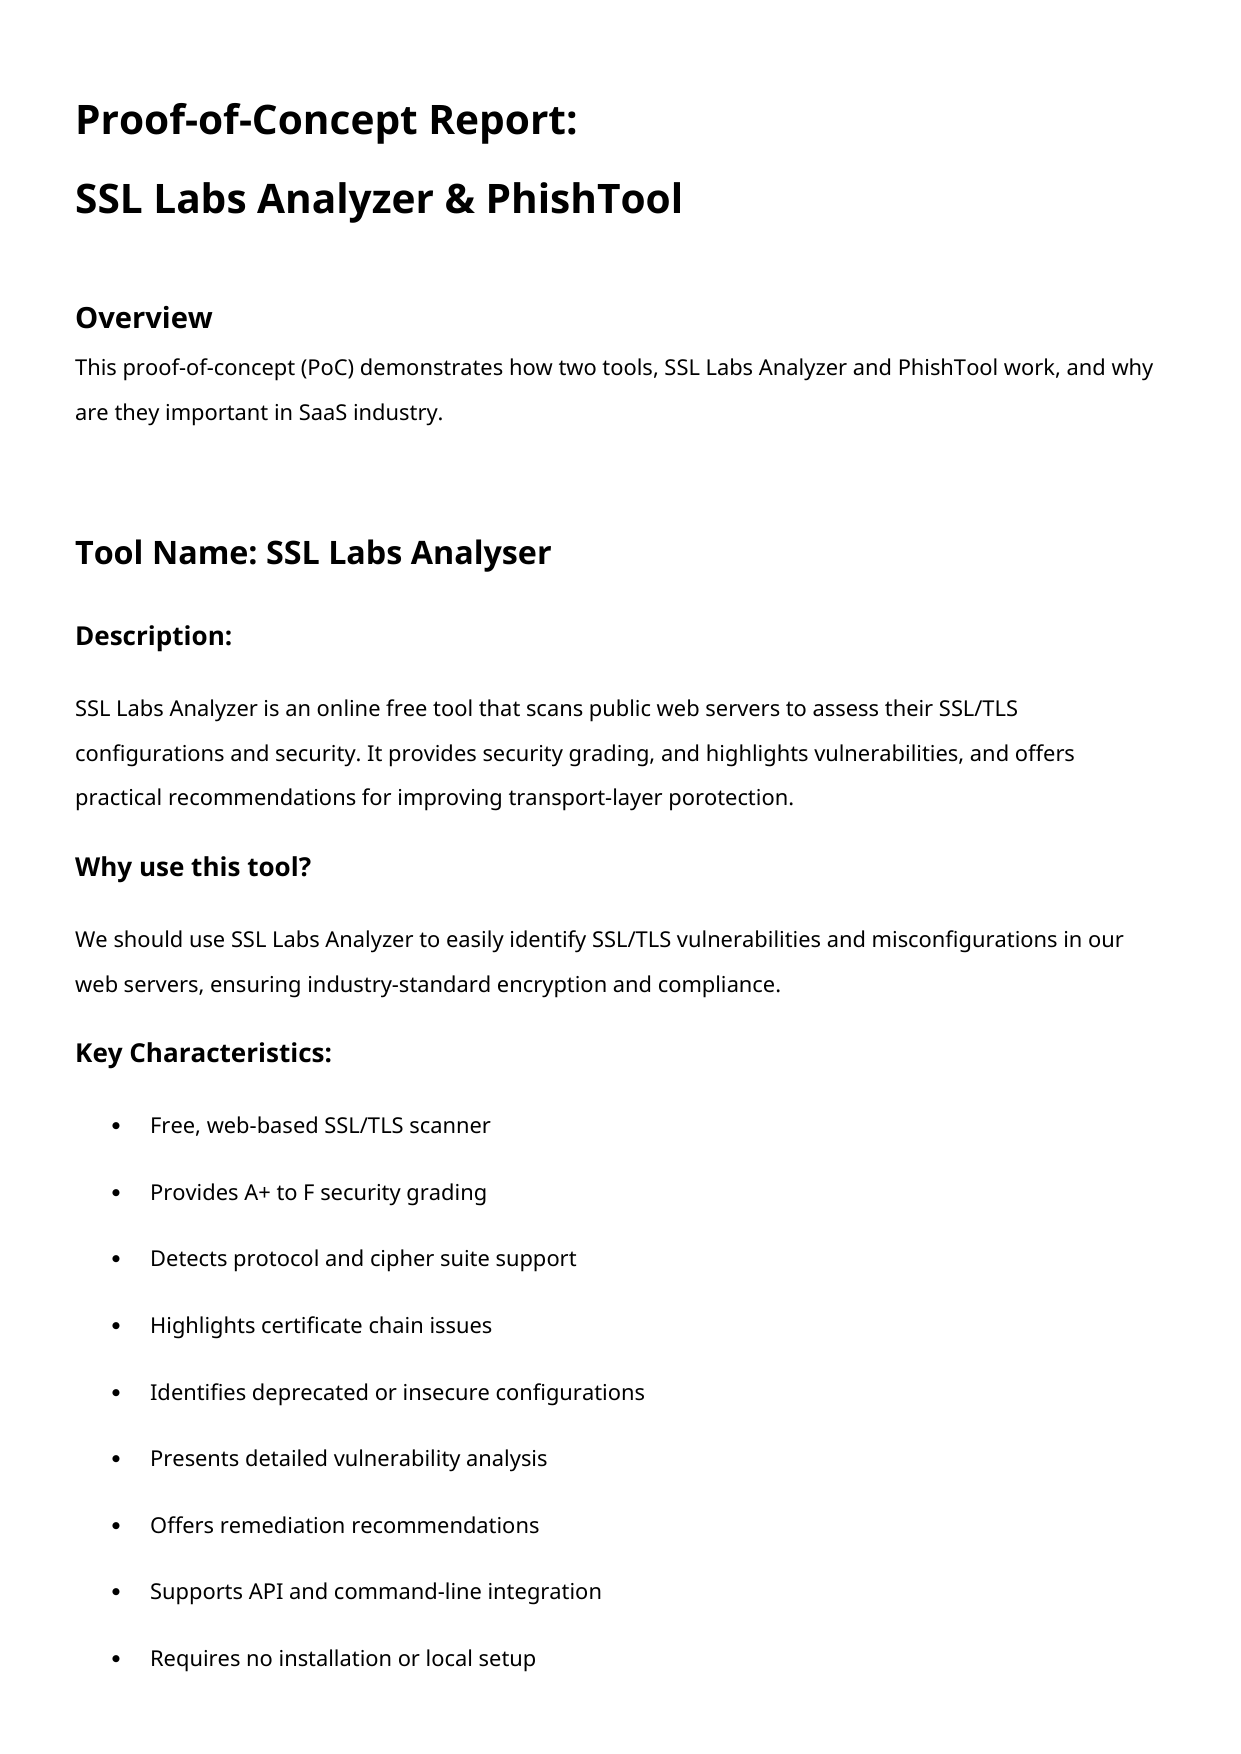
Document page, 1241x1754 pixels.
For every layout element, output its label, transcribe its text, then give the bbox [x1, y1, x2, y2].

list Supports API and command-line integration [112, 1576, 1165, 1606]
list Presents detailed vulnerability analysis [112, 1443, 1165, 1473]
list Highlights certificate chain issues [112, 1310, 1165, 1340]
text Proof-of-Concept Report: [75, 91, 1165, 147]
list Detects protocol and cipher suite support [112, 1243, 1165, 1273]
text Overview This proof-of-concept (PoC) demonstrates how two tools, SSL Labs Analyzer and PhishTool work, and why are they important in SaaS industry. [75, 297, 1165, 427]
list Provides A+ to F security grading [112, 1177, 1165, 1207]
text Why use this tool? [75, 849, 1165, 884]
text Key Characteristics: [75, 1035, 1165, 1071]
text We should use SSL Labs Analyzer to easily identify SSL/TLS vulnerabilities and misconfigurations in our web servers, ensuring industry-standard encryption and compliance. [75, 924, 1165, 998]
list Free, web-based SSL/TLS scanner [112, 1110, 1165, 1140]
text Description: [75, 618, 1165, 653]
list Identifies deprecated or insecure configurations [112, 1376, 1165, 1406]
text SSL Labs Analyzer is an online free tool that scans public web servers to assess their SSL/TLS configurations and security. It provides security grading, and highlights vulnerabilities, and offers practical recommendations for improving transport-layer porotection. [75, 693, 1165, 812]
text Tool Name: SSL Labs Analyser [75, 530, 1165, 574]
list Requires no installation or local setup [112, 1643, 1165, 1672]
list Offers remediation recommendations [112, 1509, 1165, 1539]
text SSL Labs Analyzer & PhishTool [75, 169, 1165, 225]
